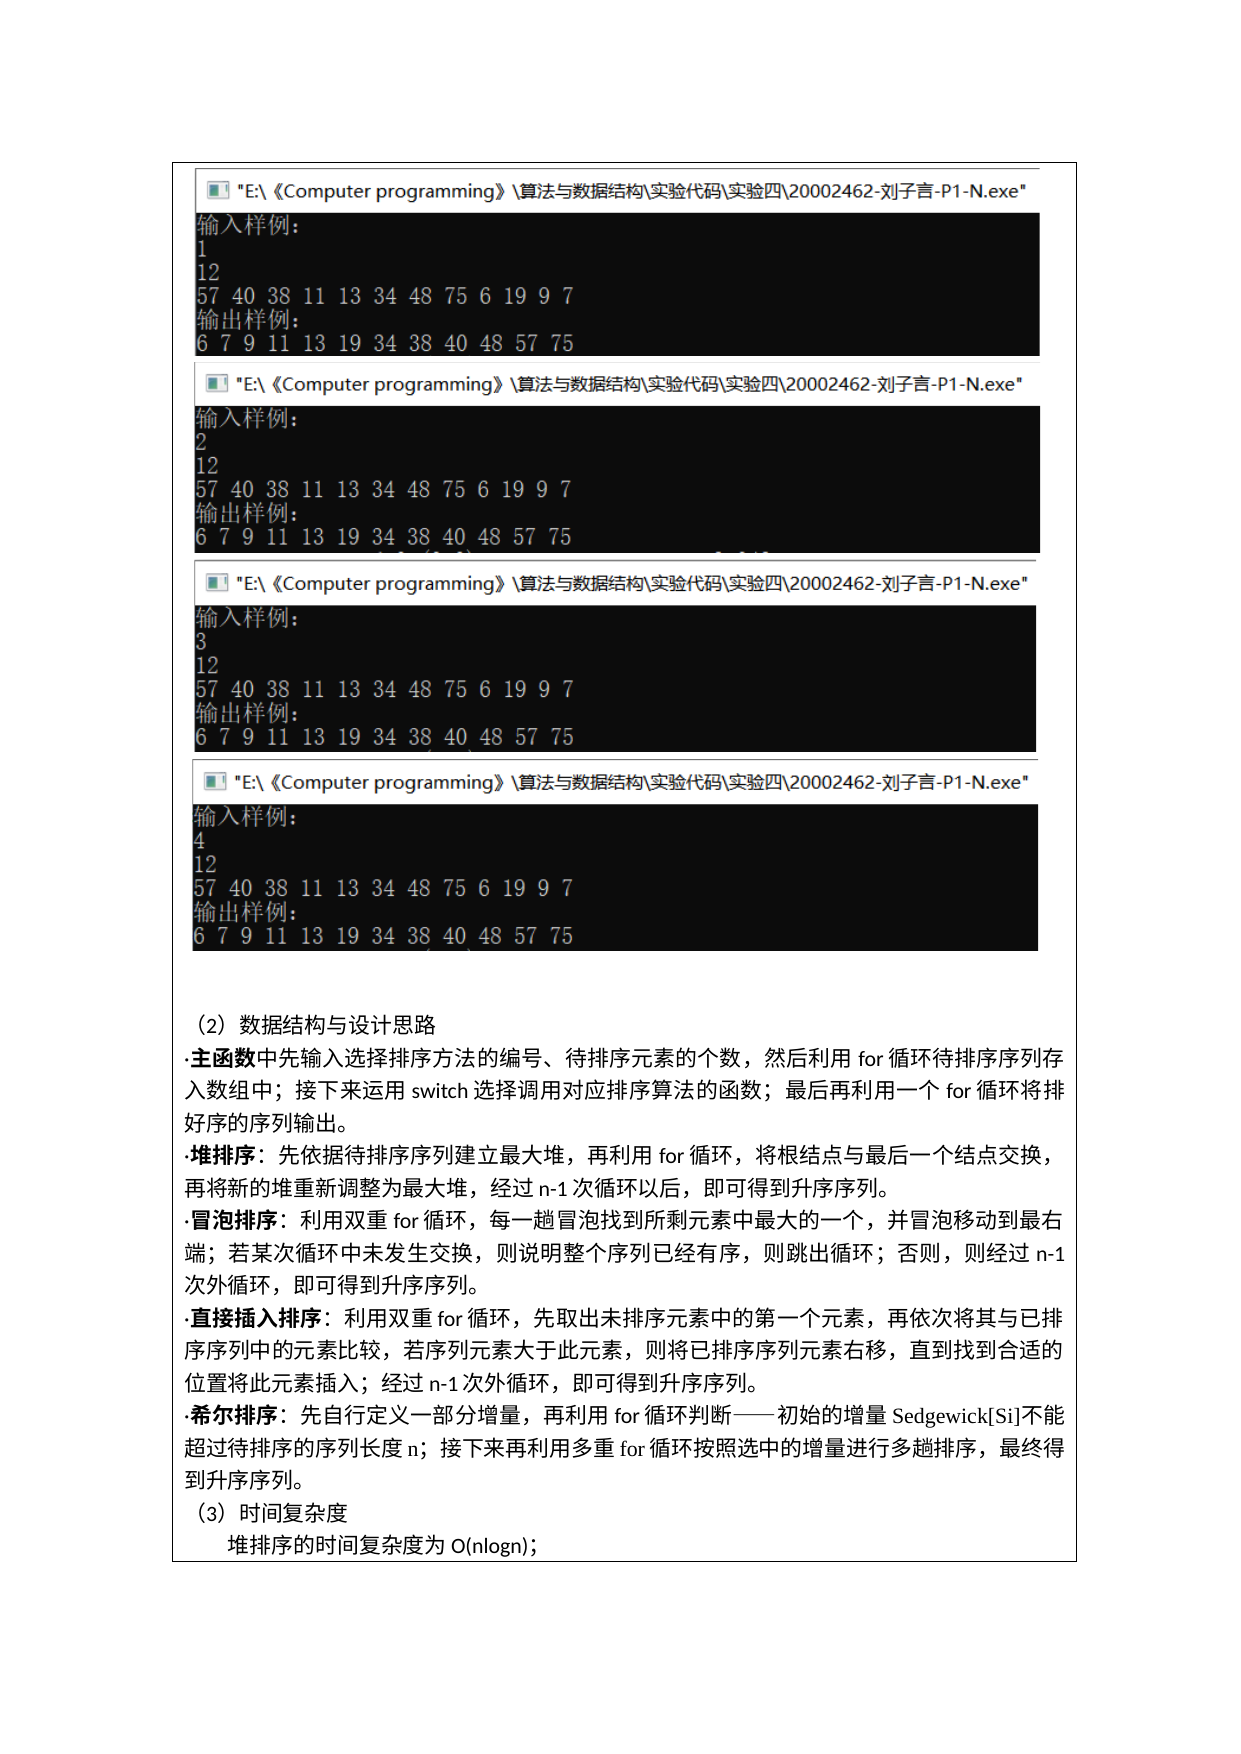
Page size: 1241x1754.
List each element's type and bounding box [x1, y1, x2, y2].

picture [194, 559, 1037, 752]
picture [194, 168, 1040, 356]
picture [194, 362, 1041, 553]
table_cell [173, 163, 1076, 1561]
picture [192, 759, 1039, 951]
